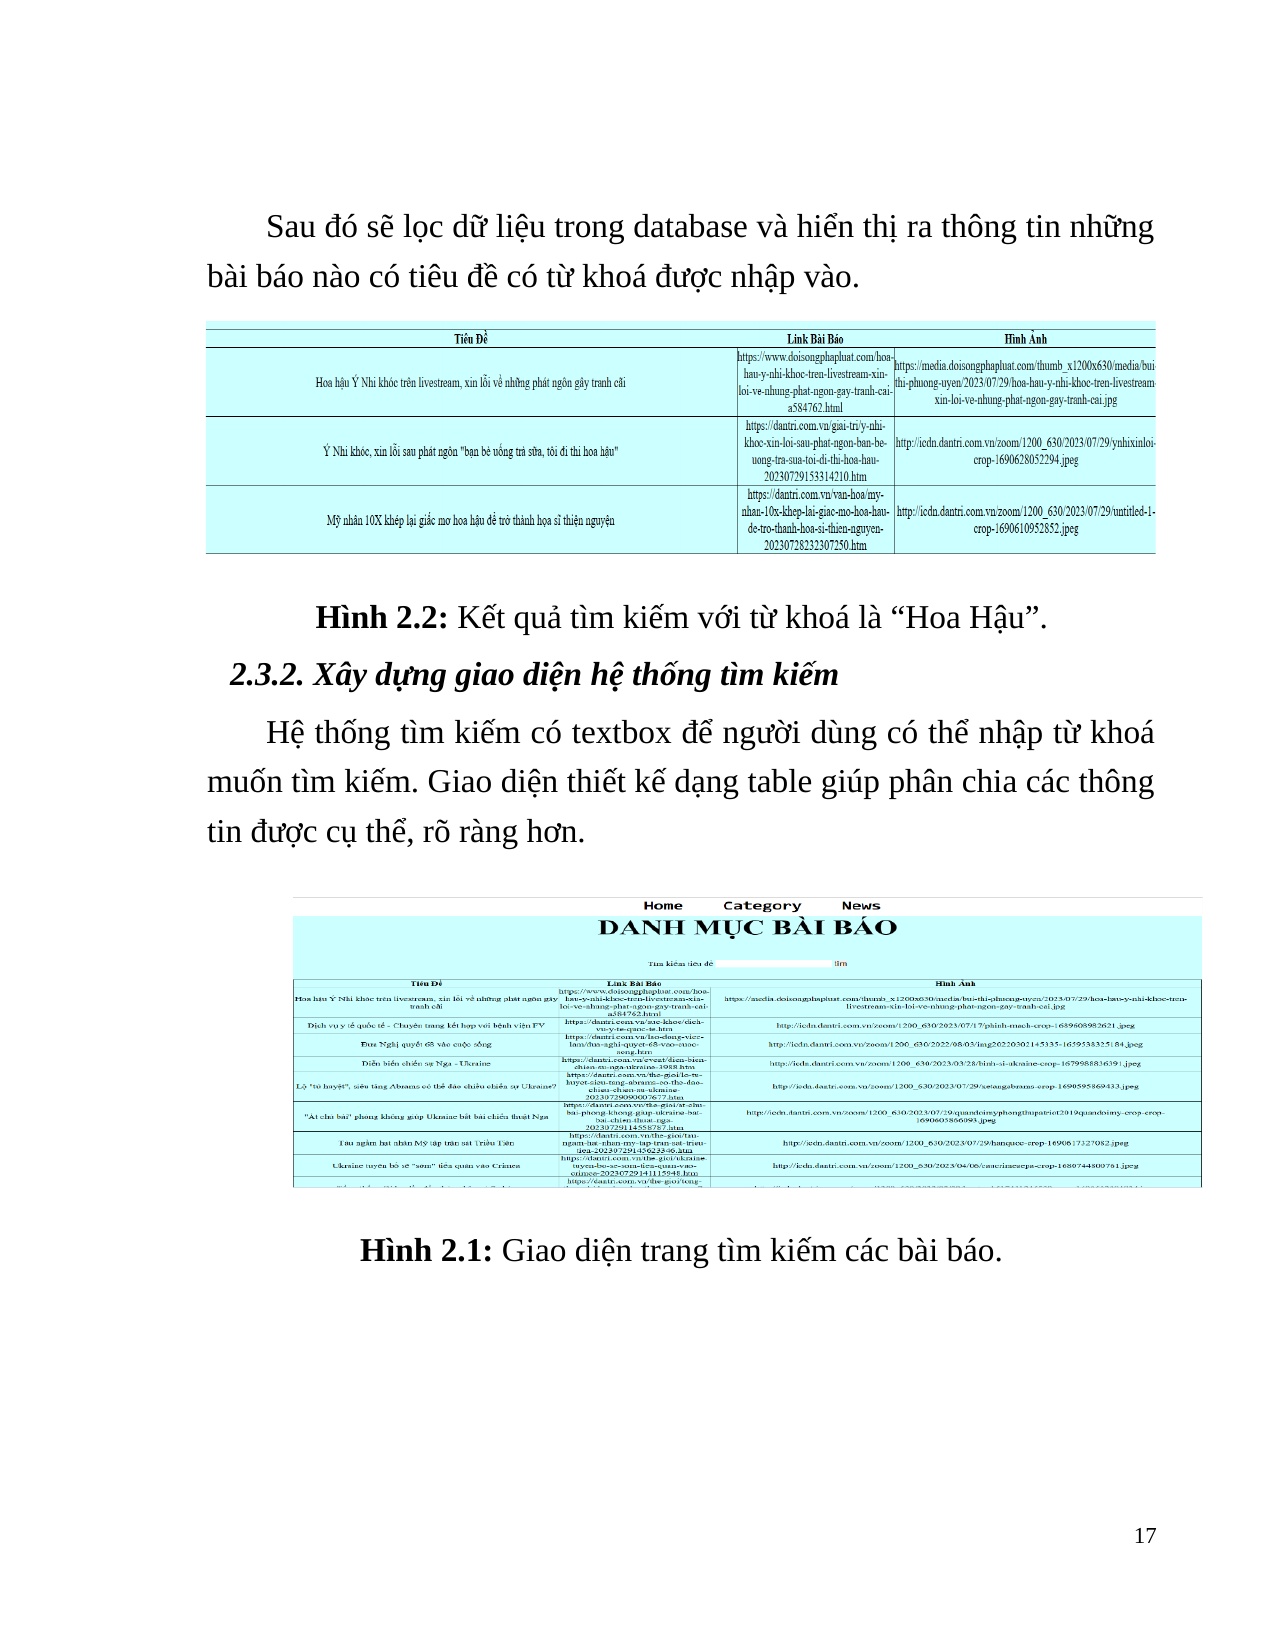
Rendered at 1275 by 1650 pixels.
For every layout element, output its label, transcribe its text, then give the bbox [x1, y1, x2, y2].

text Xây dựng giao diện hệ thống tìm kiếm [230, 654, 1156, 693]
picture [205, 321, 1156, 554]
text Sau đó sẽ lọc dữ liệu trong database và hiển thị ra thông tin những bài báo nào có tiêu đề có từ khoá được nhập vào. [207, 207, 1156, 295]
text Hệ thống tìm kiếm có textbox để người dùng có thể nhập từ khoá muốn tìm kiếm. Giao diện thiết kế dạng table giúp phân chia các thông tin được cụ thể, rõ ràng hơn. [207, 712, 1156, 850]
text Kết quả tìm kiếm với từ khoá là “Hoa Hậu”. [207, 554, 1156, 635]
picture [293, 897, 1203, 1188]
